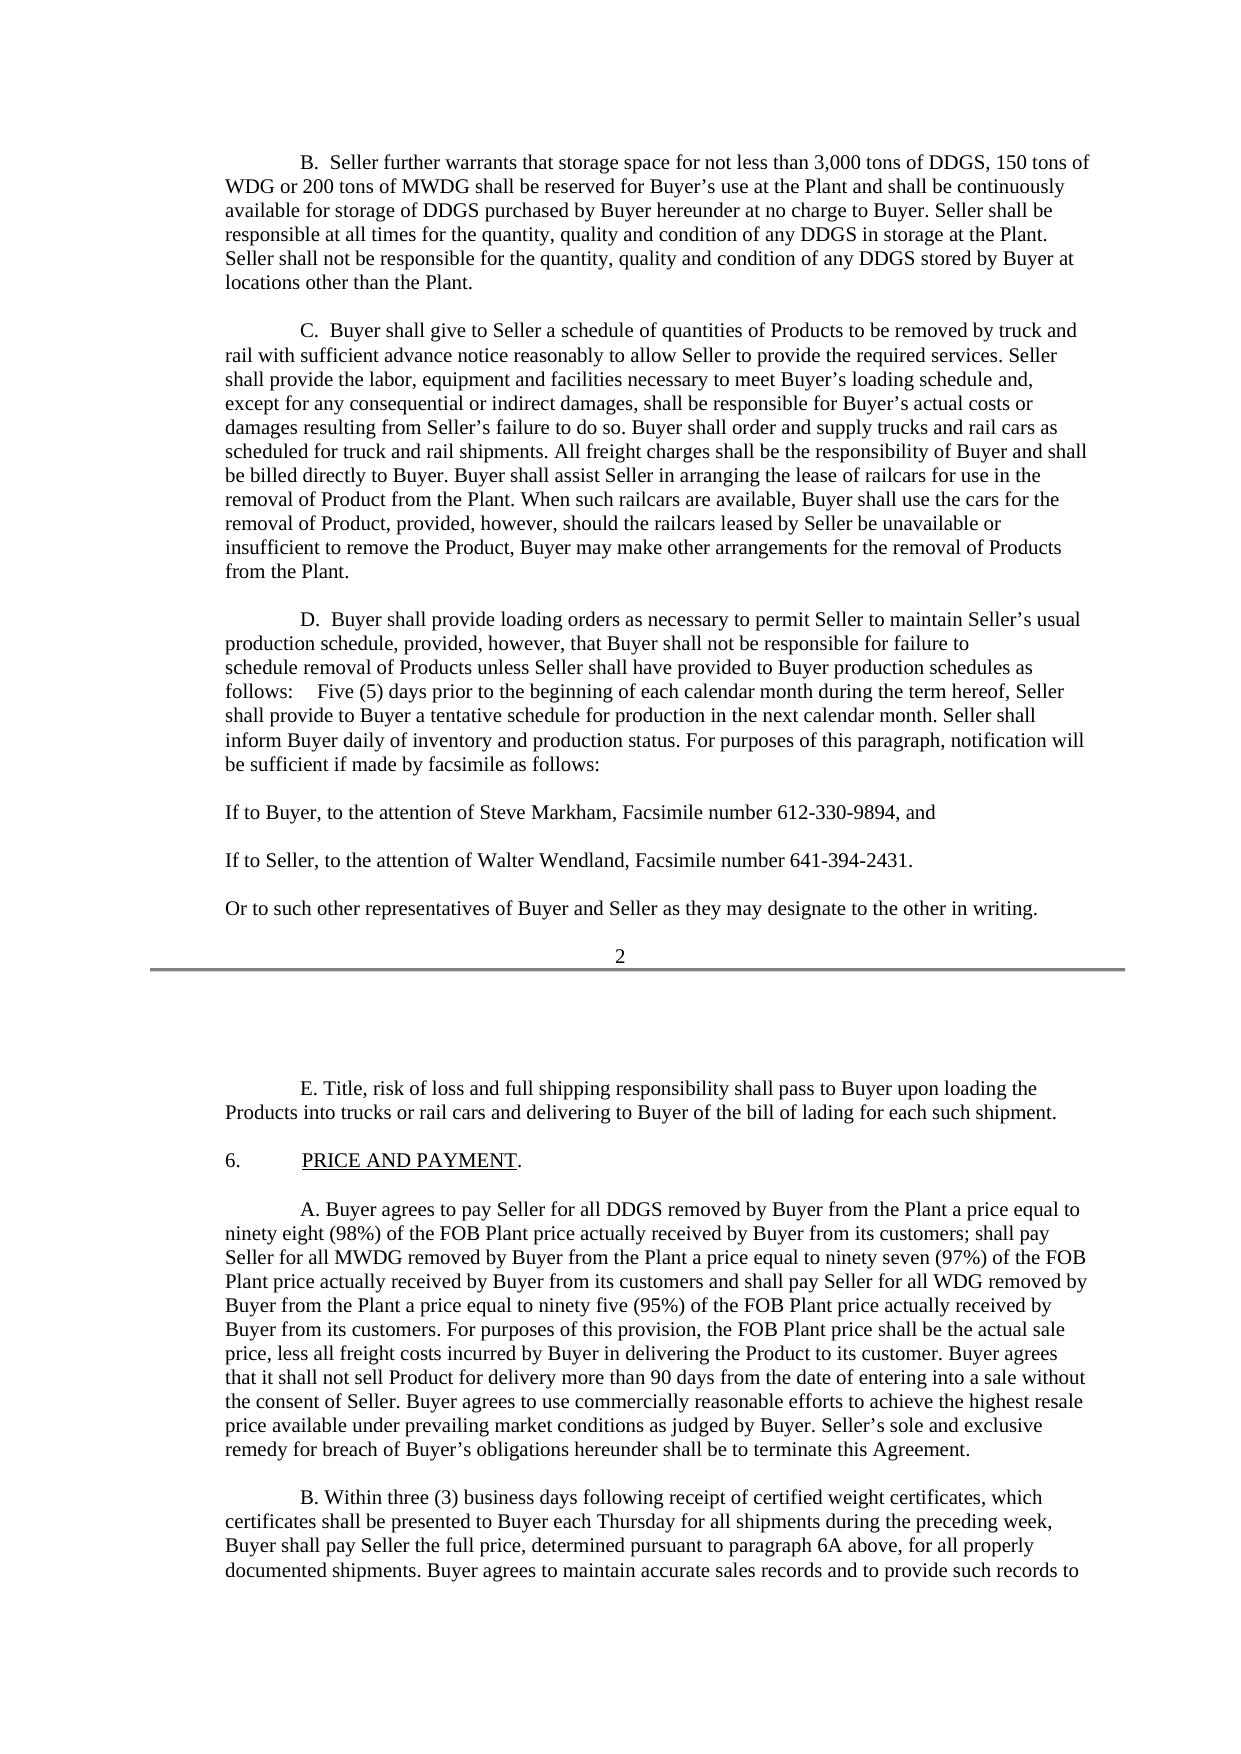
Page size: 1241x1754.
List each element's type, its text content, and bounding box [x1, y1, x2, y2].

text If to Buyer, to the attention of Steve Markham, Facsimile number 612-330-9894, and [150, 800, 1090, 824]
text A. Buyer agrees to pay Seller for all DDGS removed by Buyer from the Plant a price equal to ninety eight (98%) of the FOB Plant price actually received by Buyer from its customers; shall pay Seller for all MWDG removed by Buyer from the Plant a price equal to ninety seven (97%) of the FOB Plant price actually received by Buyer from its customers and shall pay Seller for all WDG removed by Buyer from the Plant a price equal to ninety five (95%) of the FOB Plant price actually received by Buyer from its customers. For purposes of this provision, the FOB Plant price shall be the actual sale price, less all freight costs incurred by Buyer in delivering the Product to its customer. Buyer agrees that it shall not sell Product for delivery more than 90 days from the date of entering into a sale without the consent of Seller. Buyer agrees to use commercially reasonable efforts to achieve the highest resale price available under prevailing market conditions as judged by Buyer. Seller’s sole and exclusive remedy for breach of Buyer’s obligations hereunder shall be to terminate this Agreement. [225, 1197, 1090, 1461]
text B. Seller further warrants that storage space for not less than 3,000 tons of DDGS, 150 tons of WDG or 200 tons of MWDG shall be reserved for Buyer’s use at the Plant and shall be continuously available for storage of DDGS purchased by Buyer hereunder at no charge to Buyer. Seller shall be responsible at all times for the quantity, quality and condition of any DDGS in storage at the Plant. Seller shall not be responsible for the quantity, quality and condition of any DDGS stored by Buyer at locations other than the Plant. [225, 150, 1090, 294]
text 6. PRICE AND PAYMENT. [150, 1148, 1090, 1172]
text E. Title, risk of loss and full shipping responsibility shall pass to Buyer upon loading the Products into trucks or rail cars and delivering to Buyer of the bill of lading for each such shipment. [225, 1076, 1090, 1124]
text 2 [150, 944, 1090, 968]
text C. Buyer shall give to Seller a schedule of quantities of Products to be removed by truck and rail with sufficient advance notice reasonably to allow Seller to provide the required services. Seller shall provide the labor, equipment and facilities necessary to meet Buyer’s loading schedule and, except for any consequential or indirect damages, shall be responsible for Buyer’s actual costs or damages resulting from Seller’s failure to do so. Buyer shall order and supply trucks and rail cars as scheduled for truck and rail shipments. All freight charges shall be the responsibility of Buyer and shall be billed directly to Buyer. Buyer shall assist Seller in arranging the lease of railcars for use in the removal of Product from the Plant. When such railcars are available, Buyer shall use the cars for the removal of Product, provided, however, should the railcars leased by Seller be unavailable or insufficient to remove the Product, Buyer may make other arrangements for the removal of Products from the Plant. [225, 318, 1090, 583]
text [225, 1485, 1090, 1582]
text D. Buyer shall provide loading orders as necessary to permit Seller to maintain Seller’s usual production schedule, provided, however, that Buyer shall not be responsible for failure to schedule removal of Products unless Seller shall have provided to Buyer production schedules as follows: Five (5) days prior to the beginning of each calendar month during the term hereof, Seller shall provide to Buyer a tentative schedule for production in the next calendar month. Seller shall inform Buyer daily of inventory and production status. For purposes of this paragraph, notification will be sufficient if made by facsimile as follows: [225, 607, 1090, 776]
text Or to such other representatives of Buyer and Seller as they may designate to the other in writing. [225, 896, 1090, 920]
text If to Seller, to the attention of Walter Wendland, Facsimile number 641-394-2431. [150, 848, 1090, 872]
